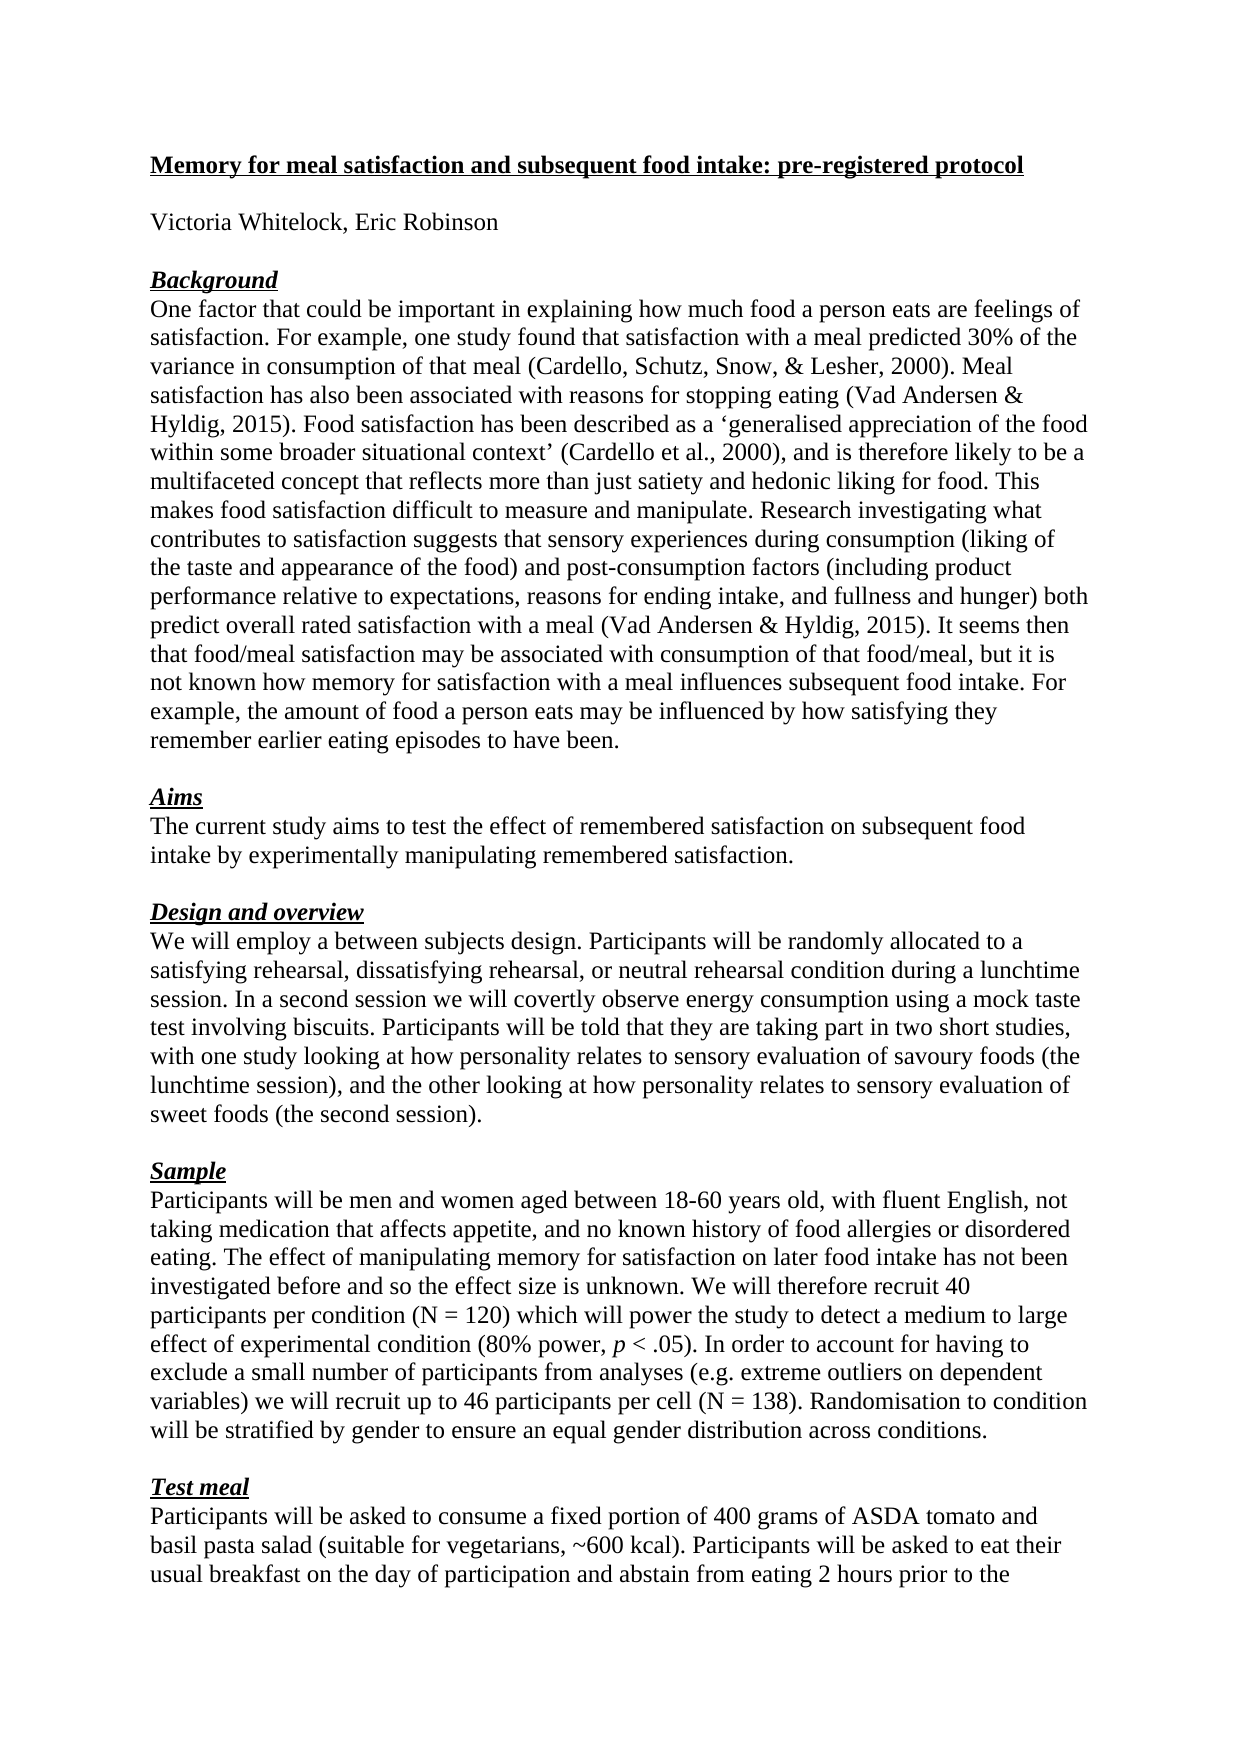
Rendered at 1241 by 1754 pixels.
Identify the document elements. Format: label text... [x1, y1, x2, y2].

text Aims [150, 782, 1090, 811]
text Background [150, 265, 1090, 294]
text Victoria Whitelock, Eric Robinson [150, 207, 1090, 236]
text Test meal [150, 1472, 1090, 1501]
text The current study aims to test the effect of remembered satisfaction on subsequent food intake by experimentally manipulating remembered satisfaction. [150, 811, 1090, 869]
text We will employ a between subjects design. Participants will be randomly allocated to a satisfying rehearsal, dissatisfying rehearsal, or neutral rehearsal condition during a lunchtime session. In a second session we will covertly observe energy consumption using a mock taste test involving biscuits. Participants will be told that they are taking part in two short studies, with one study looking at how personality relates to sensory evaluation of savoury foods (the lunchtime session), and the other looking at how personality relates to sensory evaluation of sweet foods (the second session). [150, 926, 1090, 1127]
text Participants will be men and women aged between 18-60 years old, with fluent English, not taking medication that affects appetite, and no known history of food allergies or disordered eating. The effect of manipulating memory for satisfaction on later food intake has not been investigated before and so the effect size is unknown. We will therefore recruit 40 participants per condition (N = 120) which will power the study to detect a medium to large effect of experimental condition (80% power, p < .05). In order to account for having to exclude a small number of participants from analyses (e.g. extreme outliers on dependent variables) we will recruit up to 46 participants per cell (N = 138). Randomisation to condition will be stratified by gender to ensure an equal gender distribution across conditions. [150, 1185, 1090, 1444]
text One factor that could be important in explaining how much food a person eats are feelings of satisfaction. For example, one study found that satisfaction with a meal predicted 30% of the variance in consumption of that meal (Cardello, Schutz, Snow, & Lesher, 2000). Meal satisfaction has also been associated with reasons for stopping eating (Vad Andersen & Hyldig, 2015). Food satisfaction has been described as a ‘generalised appreciation of the food within some broader situational context’ (Cardello et al., 2000), and is therefore likely to be a multifaceted concept that reflects more than just satiety and hedonic liking for food. This makes food satisfaction difficult to measure and manipulate. Research investigating what contributes to satisfaction suggests that sensory experiences during consumption (liking of the taste and appearance of the food) and post-consumption factors (including product performance relative to expectations, reasons for ending intake, and fullness and hunger) both predict overall rated satisfaction with a meal (Vad Andersen & Hyldig, 2015). It seems then that food/meal satisfaction may be associated with consumption of that food/meal, but it is not known how memory for satisfaction with a meal influences subsequent food intake. For example, the amount of food a person eats may be influenced by how satisfying they remember earlier eating episodes to have been. [150, 294, 1090, 754]
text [150, 1501, 1090, 1587]
text Design and overview [150, 897, 1090, 926]
text Memory for meal satisfaction and subsequent food intake: pre-registered protocol [150, 150, 1090, 179]
text Sample [150, 1156, 1090, 1185]
